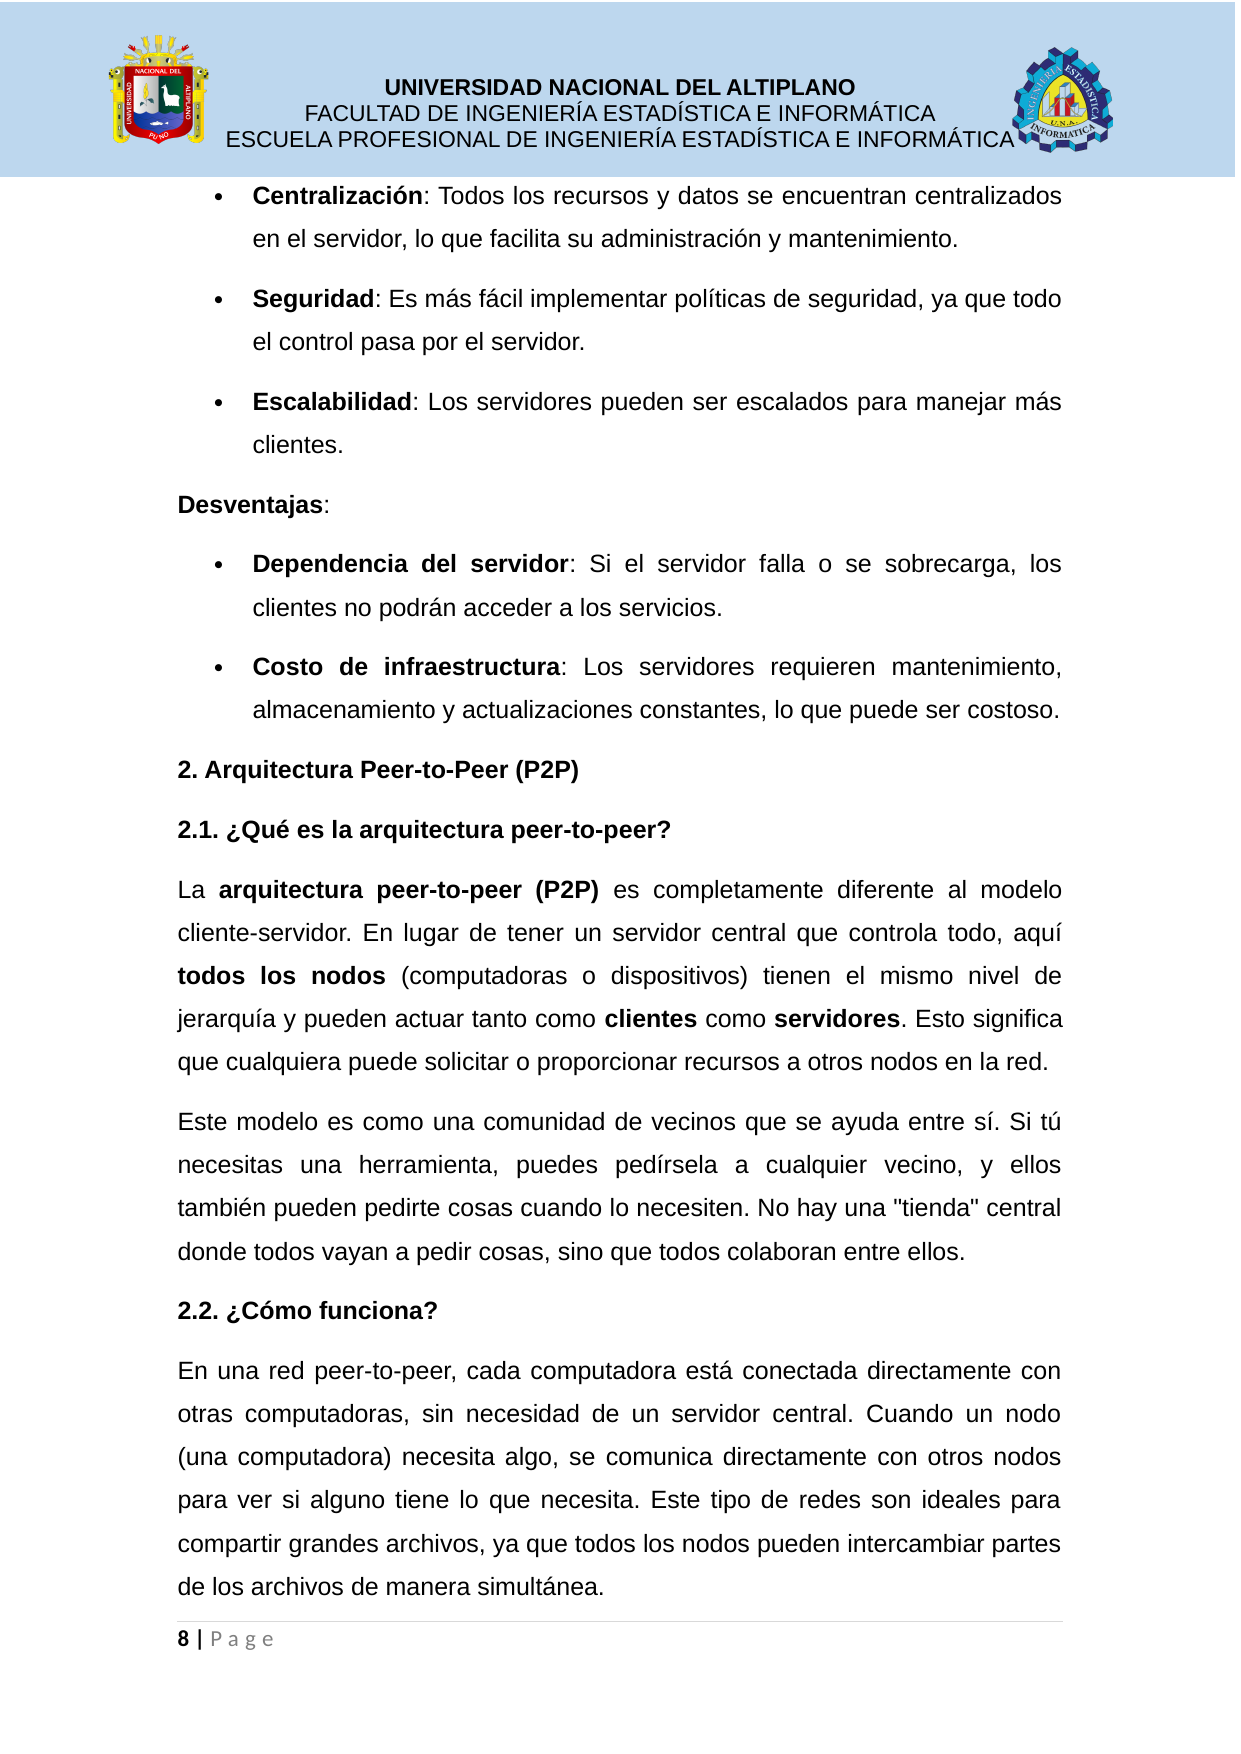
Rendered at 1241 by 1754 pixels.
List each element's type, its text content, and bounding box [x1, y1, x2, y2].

text 2. Arquitectura Peer-to-Peer (P2P) [177, 755, 1063, 784]
list Centralización: Todos los recursos y datos se encuentran centralizados en el servidor, lo que facilita su administración y mantenimiento. [215, 181, 1063, 253]
text 2.2. ¿Cómo funciona? [177, 1296, 1063, 1325]
text En una red peer-to-peer, cada computadora está conectada directamente con otras computadoras, sin necesidad de un servidor central. Cuando un nodo (una computadora) necesita algo, se comunica directamente con otros nodos para ver si alguno tiene lo que necesita. Este tipo de redes son ideales para compartir grandes archivos, ya que todos los nodos pueden intercambiar partes de los archivos de manera simultánea. [177, 1356, 1063, 1600]
list Costo de infraestructura: Los servidores requieren mantenimiento, almacenamiento y actualizaciones constantes, lo que puede ser costoso. [215, 652, 1063, 724]
text La arquitectura peer-to-peer (P2P) es completamente diferente al modelo cliente-servidor. En lugar de tener un servidor central que controla todo, aquí todos los nodos (computadoras o dispositivos) tienen el mismo nivel de jerarquía y pueden actuar tanto como clientes como servidores. Esto significa que cualquiera puede solicitar o proporcionar recursos a otros nodos en la red. [177, 875, 1063, 1076]
picture [108, 35, 209, 144]
picture [1012, 47, 1113, 153]
text 2.1. ¿Qué es la arquitectura peer-to-peer? [177, 815, 1063, 844]
list Dependencia del servidor: Si el servidor falla o se sobrecarga, los clientes no podrán acceder a los servicios. [215, 549, 1063, 621]
list Seguridad: Es más fácil implementar políticas de seguridad, ya que todo el control pasa por el servidor. [215, 284, 1063, 356]
text Desventajas: [177, 489, 1063, 518]
list Escalabilidad: Los servidores pueden ser escalados para manejar más clientes. [215, 387, 1063, 458]
text Este modelo es como una comunidad de vecinos que se ayuda entre sí. Si tú necesitas una herramienta, puedes pedírsela a cualquier vecino, y ellos también pueden pedirte cosas cuando lo necesiten. No hay una "tienda" central donde todos vayan a pedir cosas, sino que todos colaboran entre ellos. [177, 1107, 1063, 1265]
